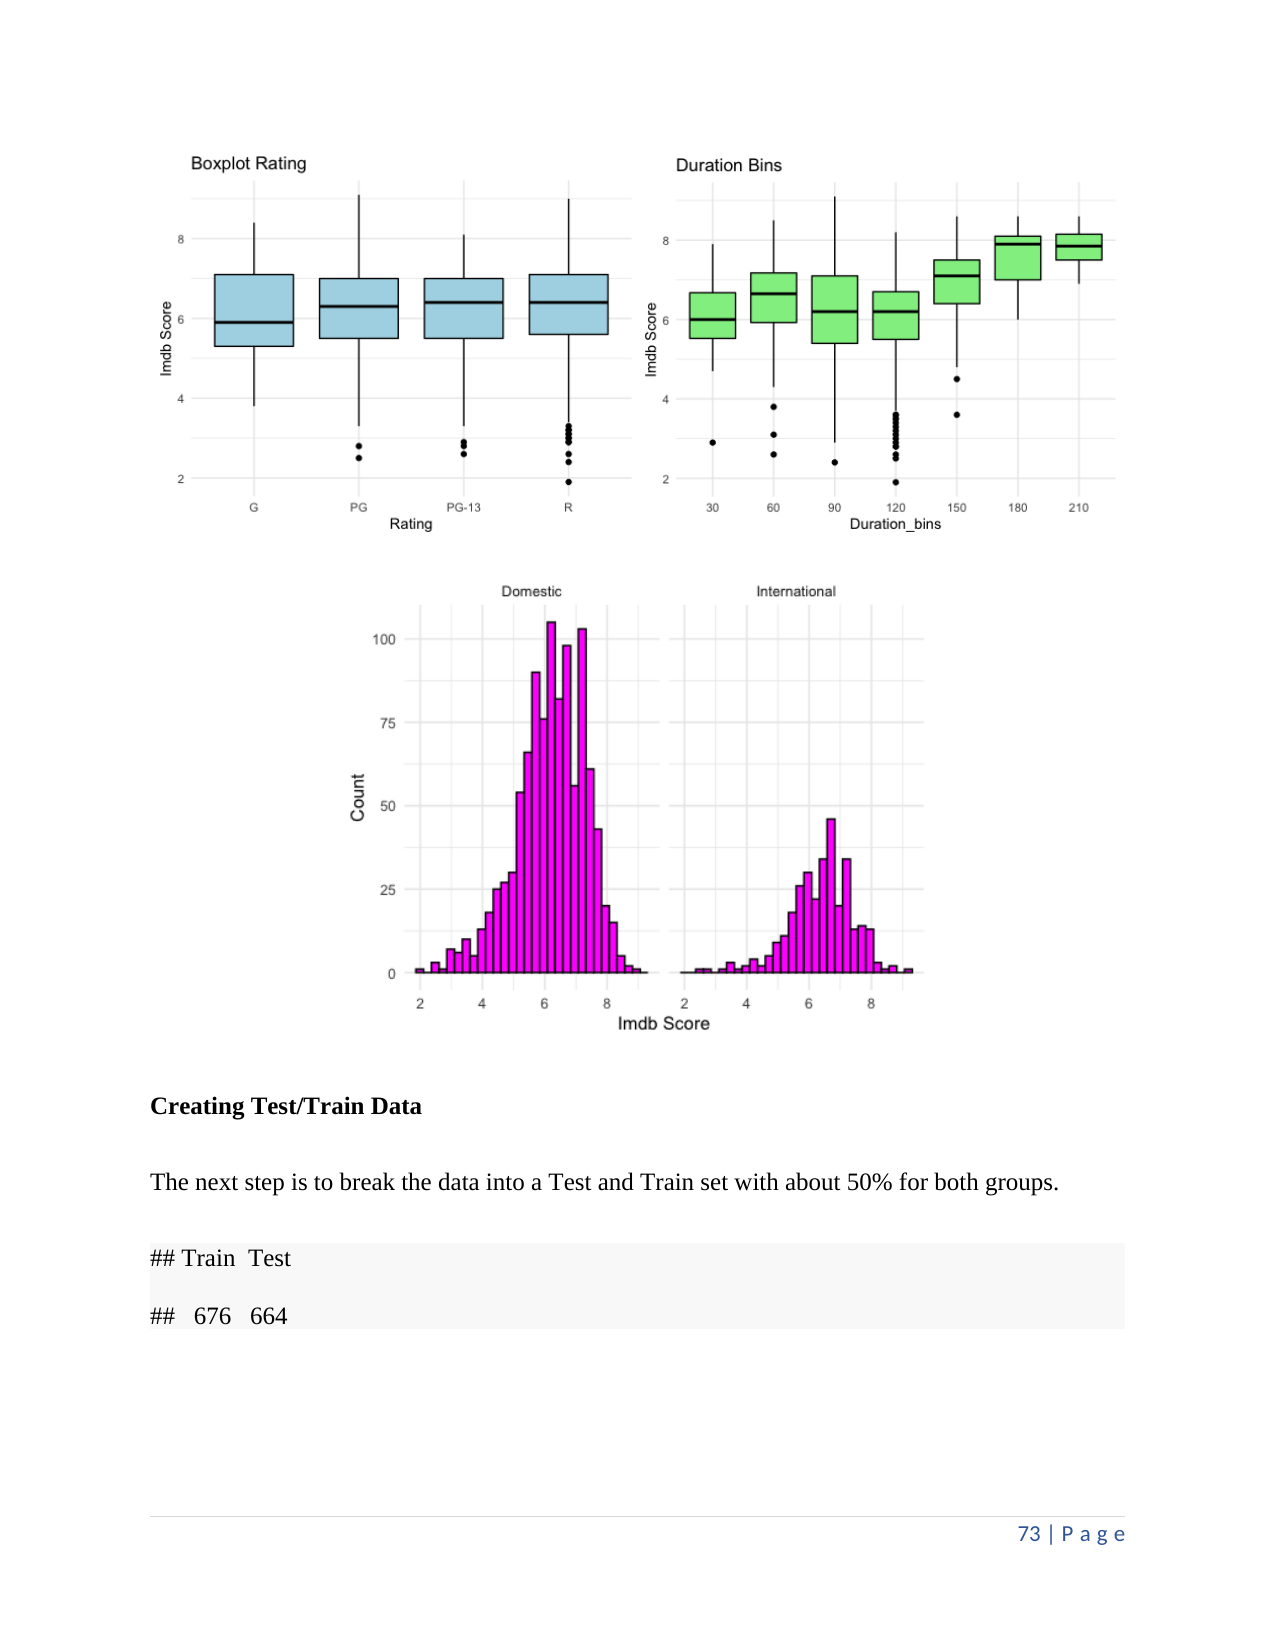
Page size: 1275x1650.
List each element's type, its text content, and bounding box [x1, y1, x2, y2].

text The next step is to break the data into a Test and Train set with about 50% for both groups. [150, 1167, 1125, 1196]
picture [153, 150, 1123, 539]
picture [342, 568, 933, 1042]
text ## Train Test ## 676 664 [150, 1243, 1125, 1329]
text Creating Test/Train Data [150, 1091, 1125, 1119]
